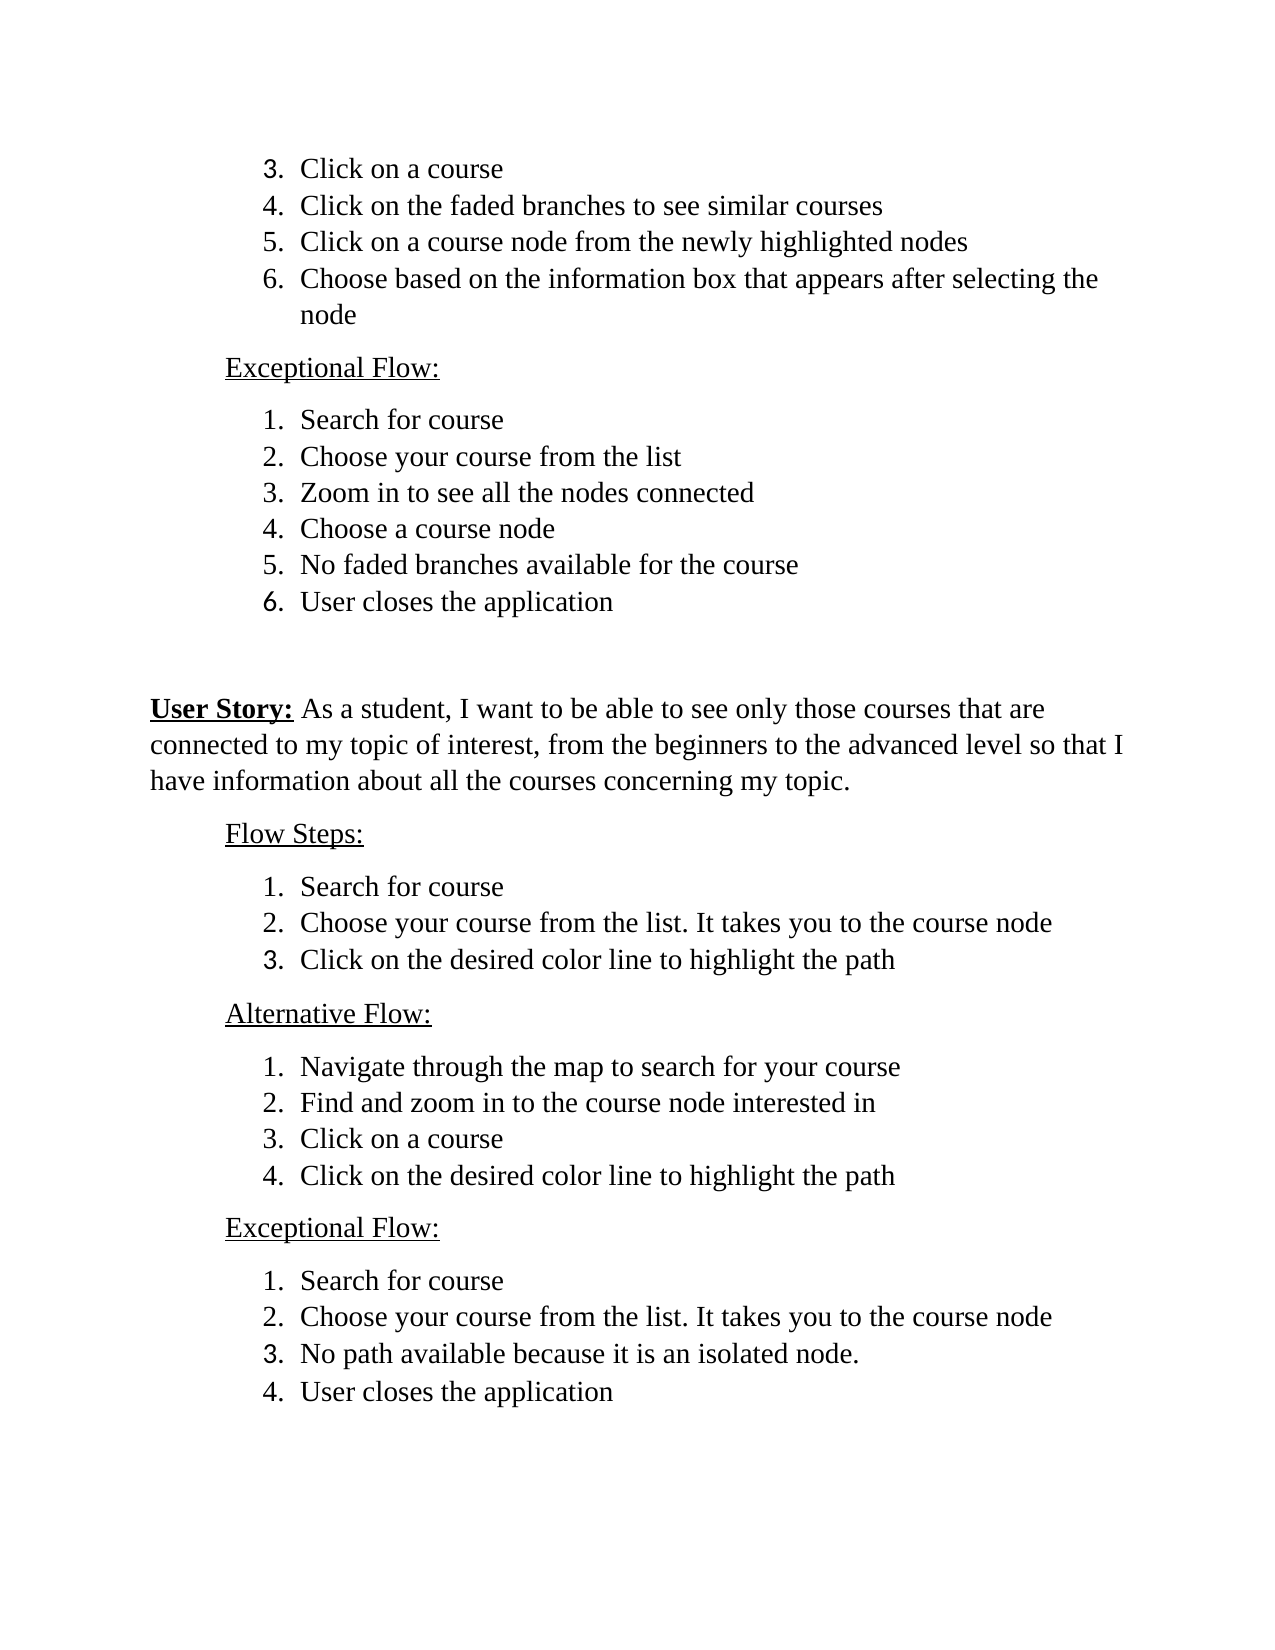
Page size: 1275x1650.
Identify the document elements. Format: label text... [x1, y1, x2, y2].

list Choose your course from the list [262, 439, 1125, 472]
list Choose a course node [262, 511, 1125, 544]
list Search for course [262, 869, 1125, 903]
list Click on a course [262, 1122, 1125, 1155]
list Choose your course from the list. It takes you to the course node [262, 905, 1125, 939]
list Search for course [262, 402, 1125, 436]
list Click on the desired color line to highlight the path [262, 941, 1125, 977]
list Navigate through the map to search for your course [262, 1049, 1125, 1083]
list Find and zoom in to the course node interested in [262, 1085, 1125, 1119]
list User closes the application [262, 1374, 1125, 1408]
text User Story: As a student, I want to be able to see only those courses that are connected to my topic of interest, from the beginners to the advanced level so that I have information about all the courses concerning my topic. [150, 691, 1125, 797]
list No faded branches available for the course [262, 547, 1125, 581]
text Flow Steps: [225, 816, 1125, 850]
list Choose your course from the list. It takes you to the course node [262, 1299, 1125, 1333]
list Choose based on the information box that appears after selecting the node [262, 261, 1125, 330]
list User closes the application [262, 583, 1125, 619]
list Click on the desired color line to highlight the path [262, 1158, 1125, 1191]
text Exceptional Flow: [225, 350, 1125, 383]
list Click on the faded branches to see similar courses [262, 188, 1125, 222]
list Click on a course node from the newly highlighted nodes [262, 224, 1125, 258]
list Click on a course [262, 150, 1125, 186]
text Alternative Flow: [225, 996, 1125, 1030]
list No path available because it is an isolated node. [262, 1336, 1125, 1371]
list Zoom in to see all the nodes connected [262, 475, 1125, 508]
text Exceptional Flow: [225, 1211, 1125, 1244]
list Search for course [262, 1263, 1125, 1297]
